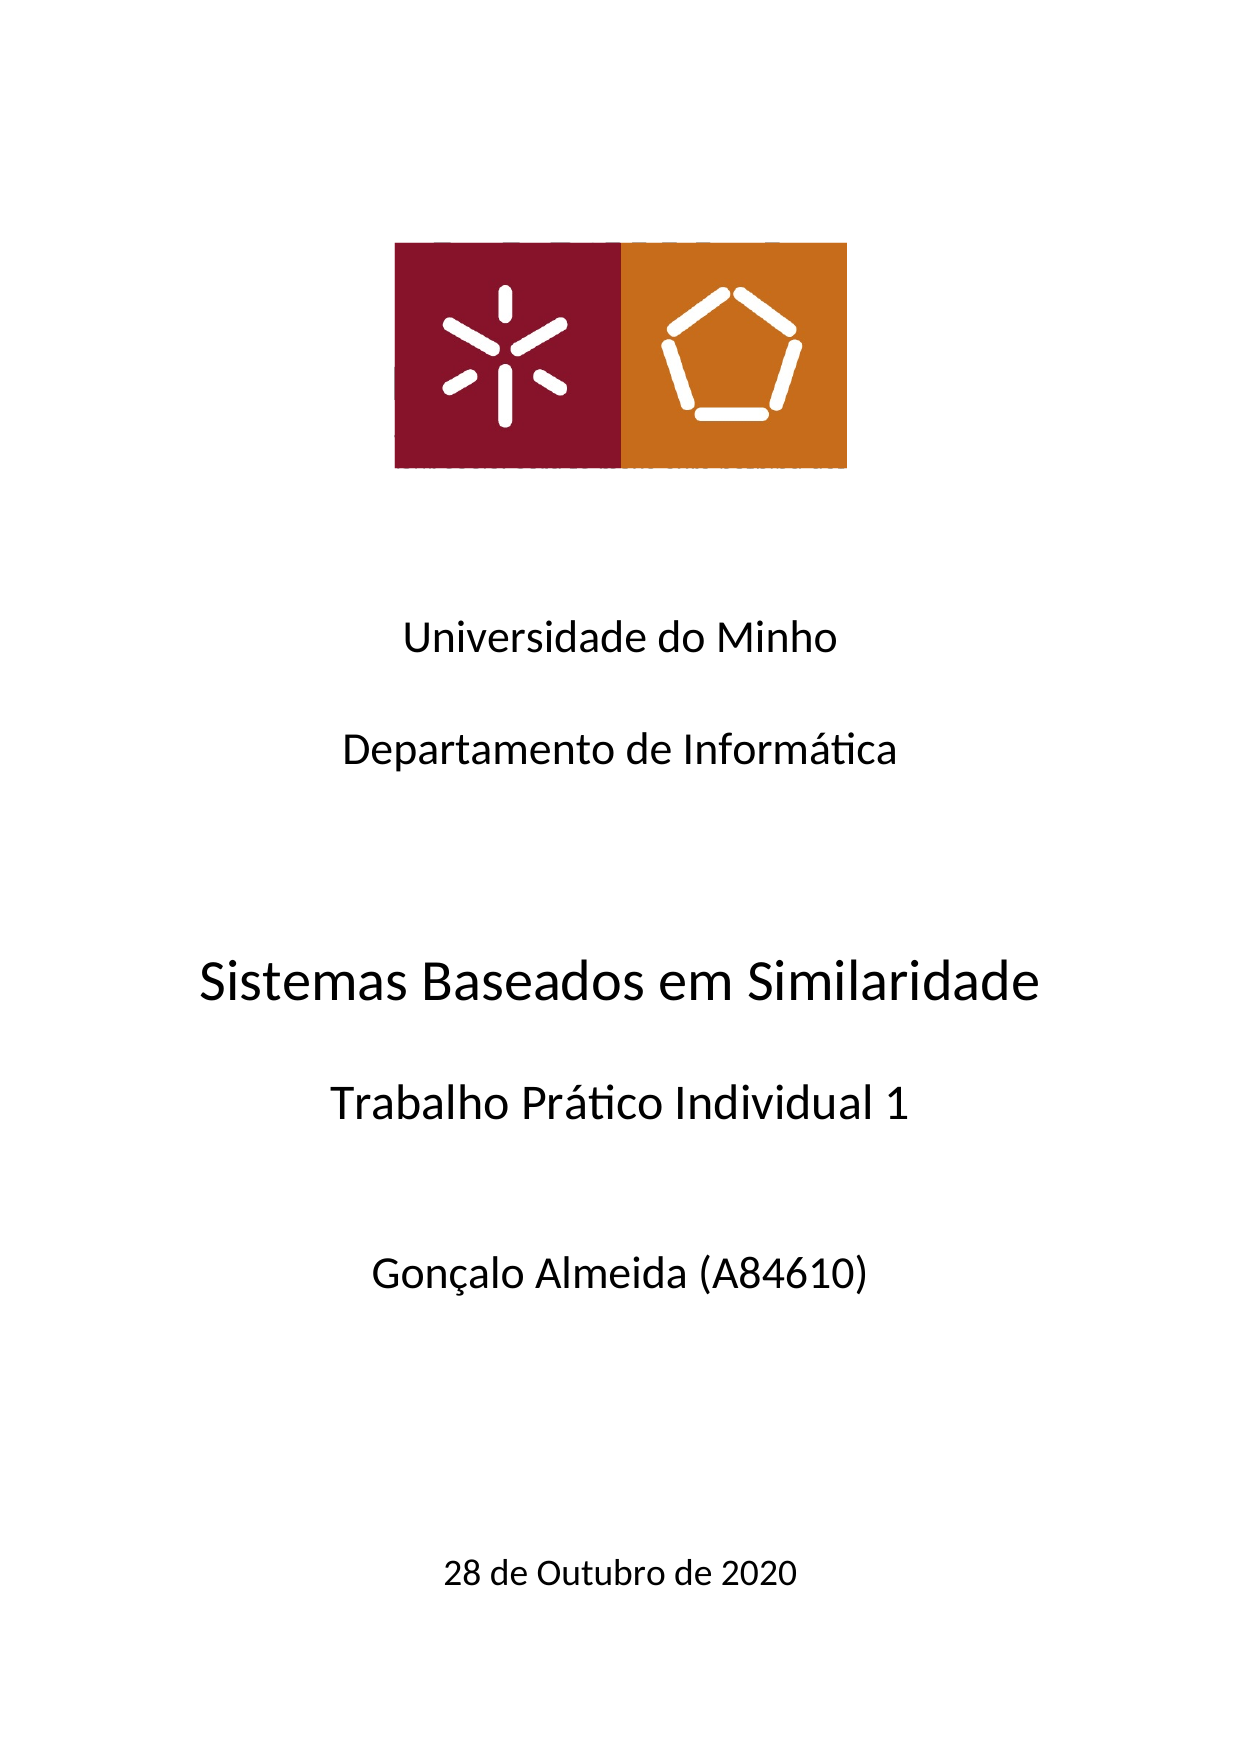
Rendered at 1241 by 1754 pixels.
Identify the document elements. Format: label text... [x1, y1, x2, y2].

text Universidade do Minho [150, 608, 1090, 664]
text Gonçalo Almeida (A84610) [150, 1243, 1090, 1299]
text Trabalho Prático Individual 1 [150, 1071, 1090, 1132]
text Sistemas Baseados em Similaridade [150, 943, 1090, 1015]
text 28 de Outubro de 2020 [150, 1549, 1090, 1595]
text Departamento de Informática [150, 720, 1090, 776]
picture [150, 120, 1091, 591]
